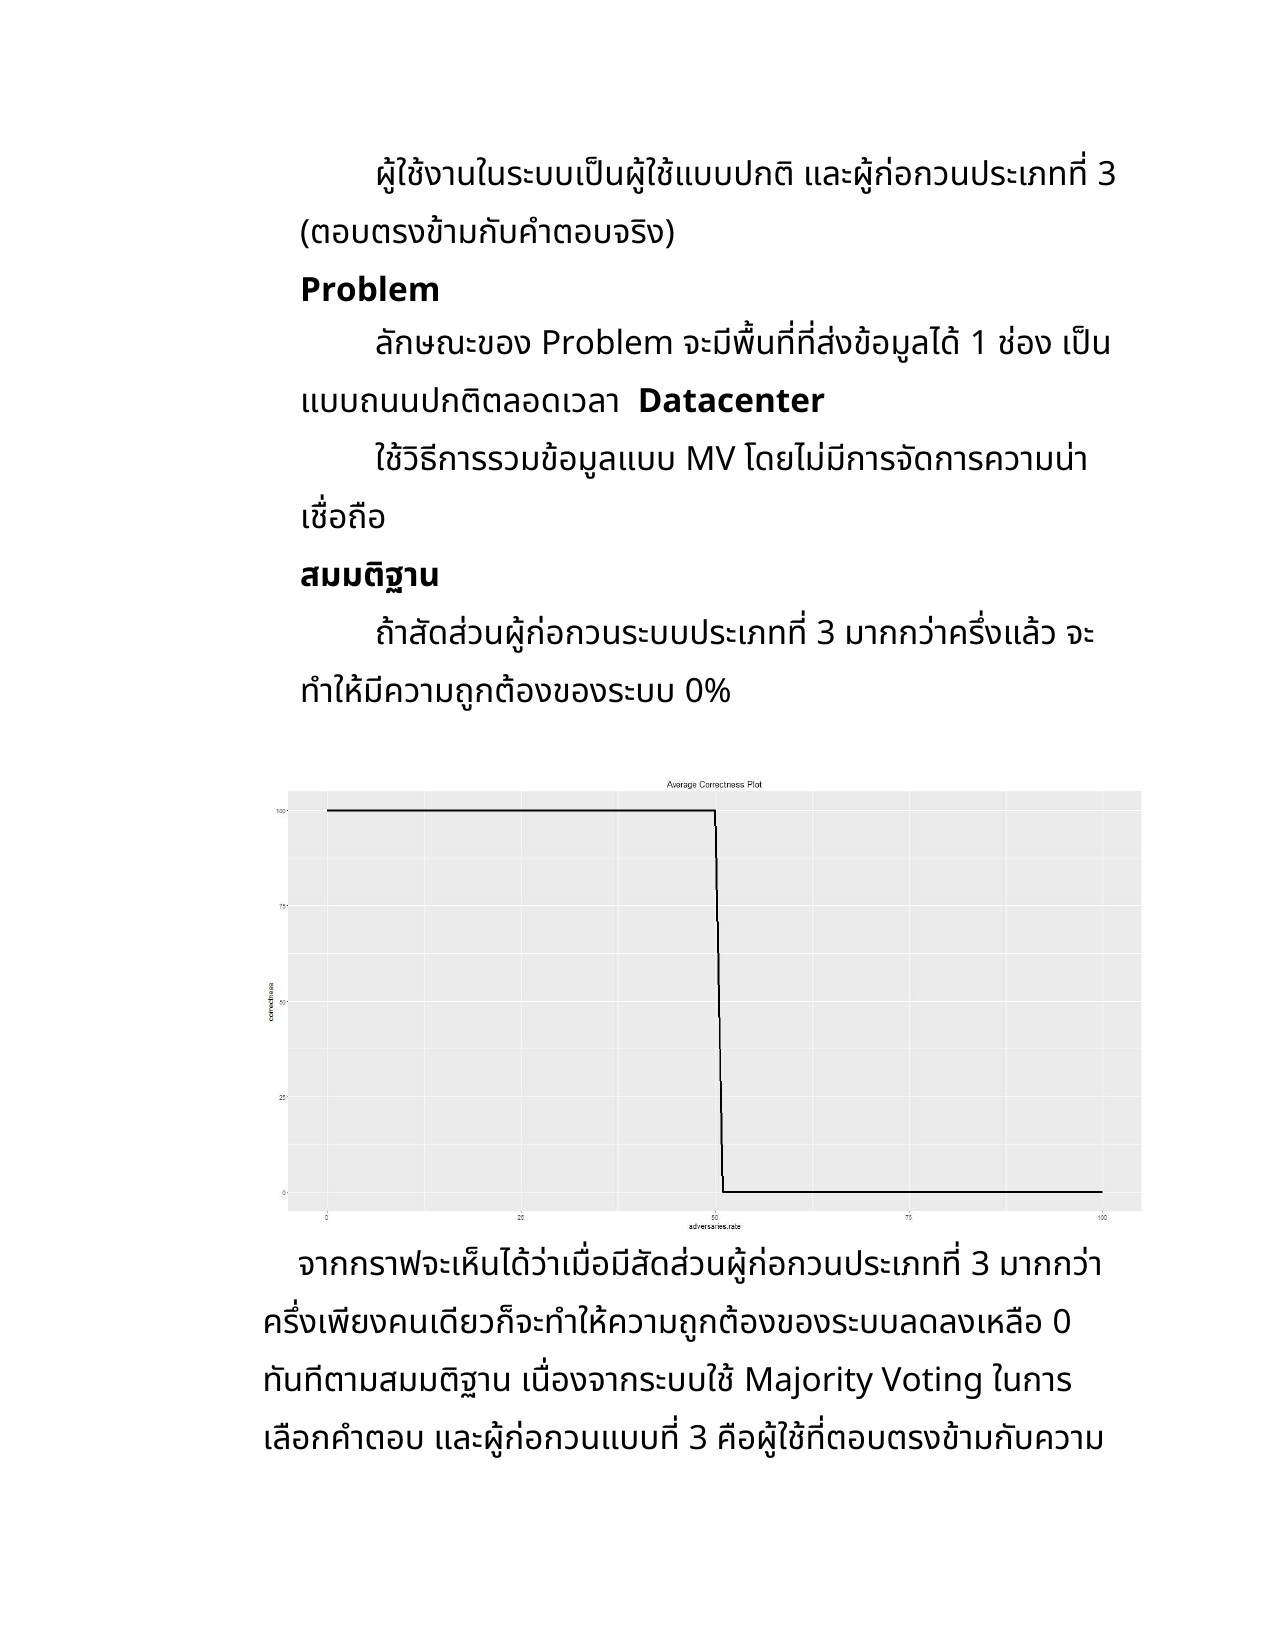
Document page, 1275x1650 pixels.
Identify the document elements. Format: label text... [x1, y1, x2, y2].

list สมมติฐาน [300, 551, 1125, 601]
list ลักษณะของ Problem จะมีพื้นที่ที่ส่งข้อมูลได้ 1 ช่อง เป็นแบบถนนปกติตลอดเวลา Datacenter [300, 318, 1125, 427]
list Problem [300, 266, 1125, 312]
picture [262, 777, 1145, 1233]
list ใช้วิธีการรวมข้อมูลแบบ MV โดยไม่มีการจัดการความน่าเชื่อถือ [300, 435, 1125, 543]
list ถ้าสัดส่วนผู้ก่อกวนระบบประเภทที่ 3 มากกว่าครึ่งแล้ว จะทำให้มีความถูกต้องของระบบ 0% [300, 609, 1125, 717]
list ผู้ใช้งานในระบบเป็นผู้ใช้แบบปกติ และผู้ก่อกวนประเภทที่ 3 (ตอบตรงข้ามกับคำตอบจริง) [300, 150, 1125, 259]
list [262, 1240, 1125, 1465]
